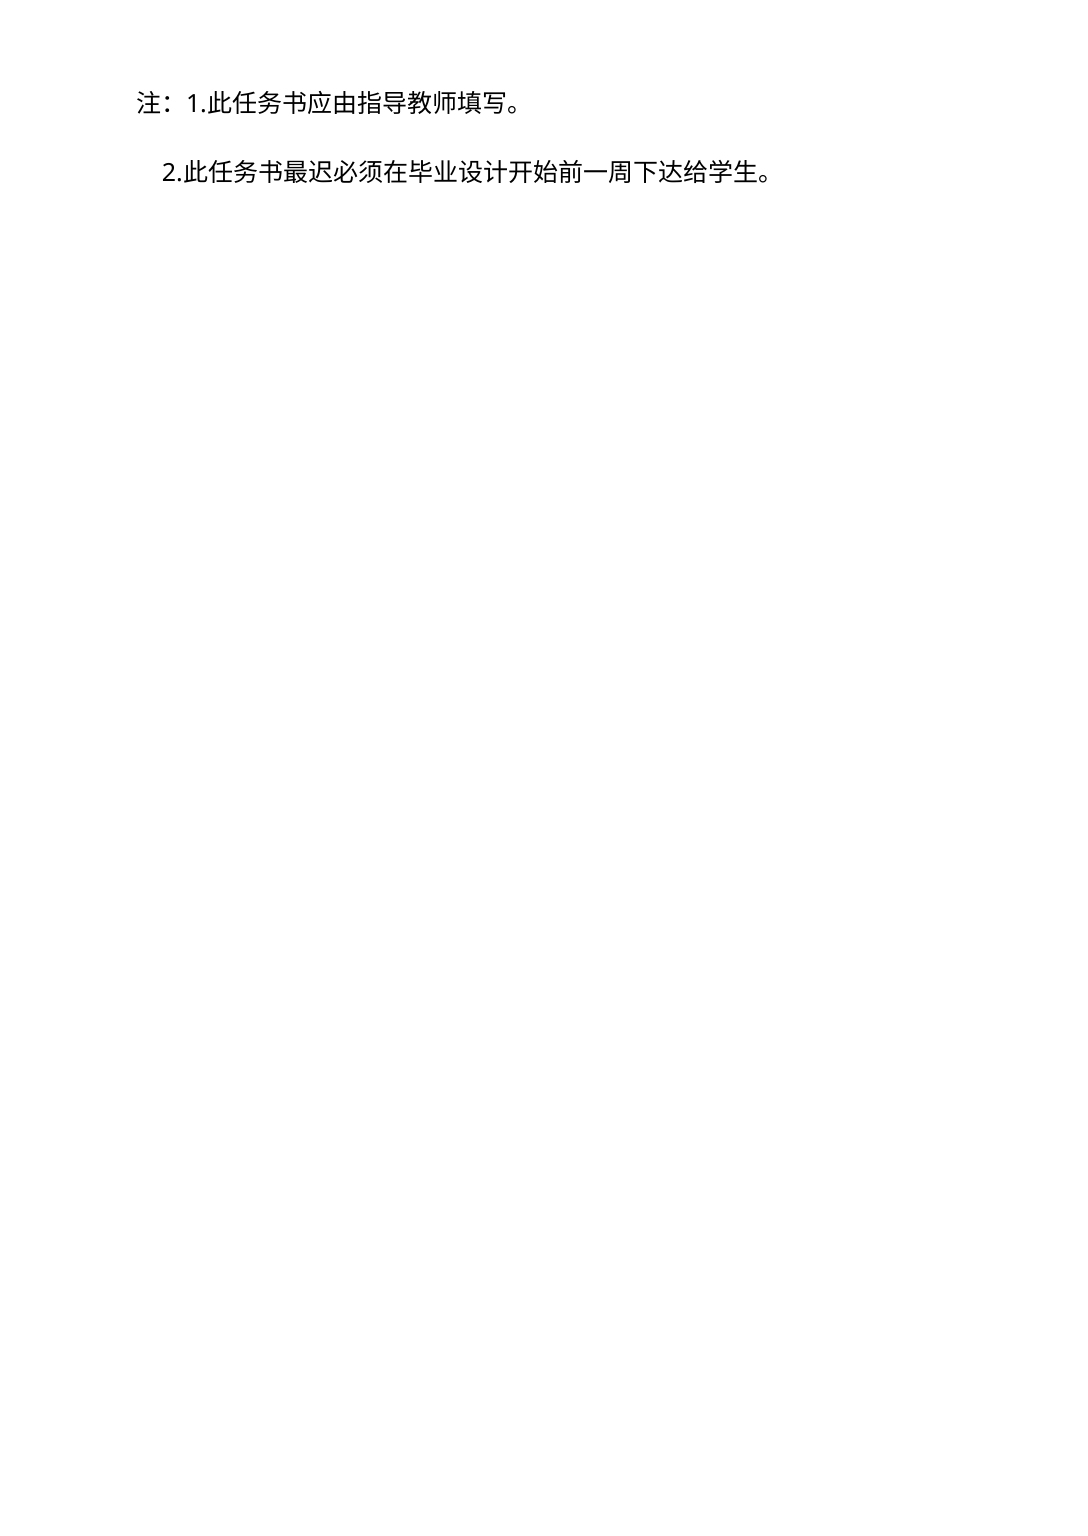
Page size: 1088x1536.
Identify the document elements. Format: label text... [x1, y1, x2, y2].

text 2.此任务书最迟必须在毕业设计开始前一周下达给学生。 [59, 134, 1028, 199]
text 注：1.此任务书应由指导教师填写。 [59, 69, 1028, 134]
